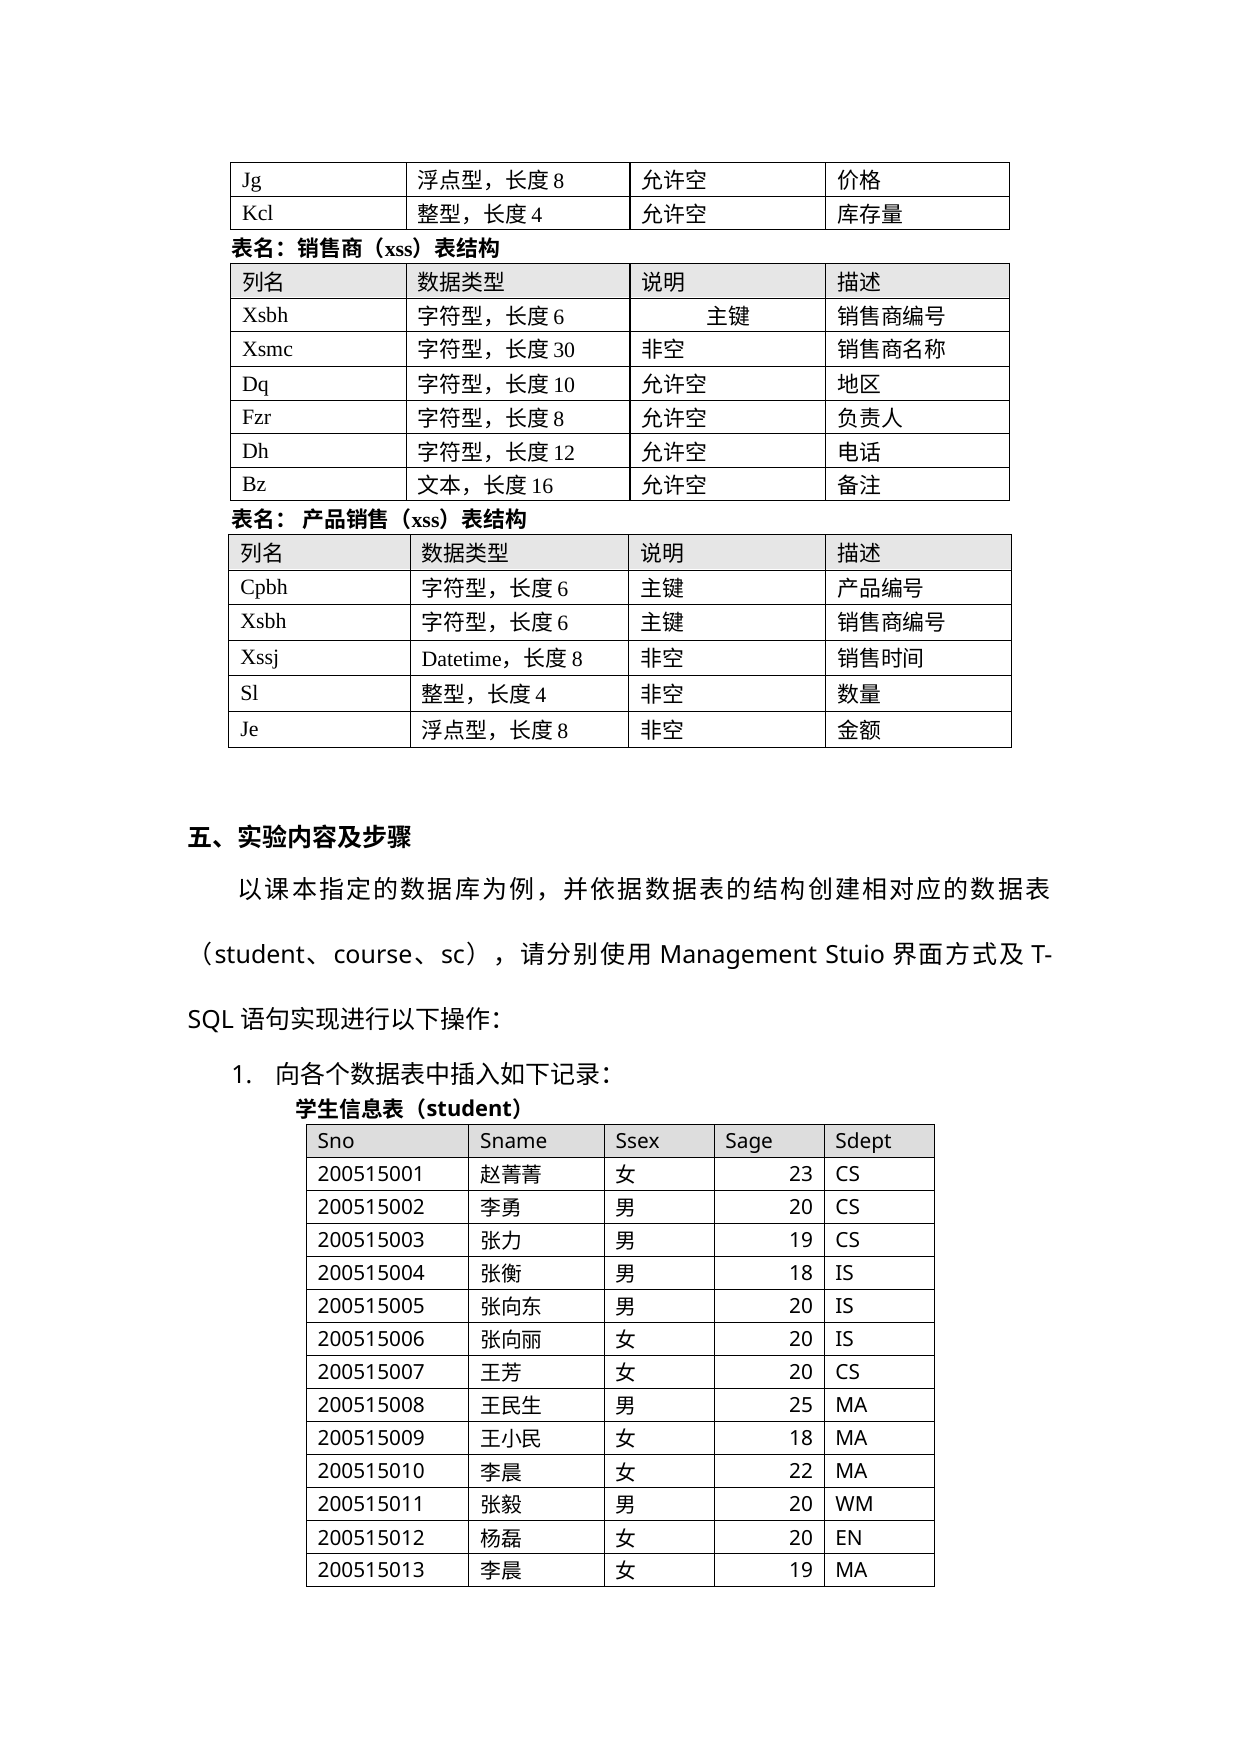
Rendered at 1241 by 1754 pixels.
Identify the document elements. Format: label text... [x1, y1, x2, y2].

table_cell Fzr [231, 401, 406, 433]
table_cell 女 [605, 1158, 714, 1190]
table_cell 整型，长度4 [407, 197, 629, 229]
table_cell 主键 [629, 605, 825, 639]
table_cell 20 [715, 1488, 824, 1520]
table_cell 20 [715, 1356, 824, 1388]
table_cell 李晨 [469, 1455, 604, 1487]
text 学生信息表（student） [187, 1091, 1053, 1124]
table_cell Xsbh [231, 299, 406, 331]
table_cell 主键 [629, 571, 825, 604]
table_cell 23 [715, 1158, 824, 1190]
table_cell 李勇 [469, 1191, 604, 1223]
table_cell 女 [605, 1422, 714, 1454]
table_cell 字符型，长度8 [407, 401, 629, 433]
table_cell 李晨 [469, 1554, 604, 1586]
table_header Sdept [825, 1125, 934, 1157]
table_cell 男 [605, 1224, 714, 1256]
text 五、实验内容及步骤 [187, 813, 1053, 855]
table_cell 允许空 [631, 163, 825, 196]
table_cell CS [825, 1356, 934, 1388]
table_cell 允许空 [631, 401, 825, 433]
table_cell CS [825, 1158, 934, 1190]
list 向各个数据表中插入如下记录： [231, 1050, 1053, 1091]
table_cell 200515007 [307, 1356, 468, 1388]
table_cell 允许空 [631, 468, 825, 500]
table_cell 200515004 [307, 1257, 468, 1289]
table_cell 主键 [631, 299, 825, 331]
table_cell 男 [605, 1488, 714, 1520]
table_cell 男 [605, 1290, 714, 1322]
table_cell Jg [231, 163, 406, 196]
table_cell 字符型，长度30 [407, 332, 629, 366]
table_cell 20 [715, 1191, 824, 1223]
table_cell 女 [605, 1455, 714, 1487]
table_cell Dh [231, 434, 406, 467]
table_cell 200515008 [307, 1389, 468, 1421]
table_cell 电话 [826, 434, 1009, 467]
text 以课本指定的数据库为例，并依据数据表的结构创建相对应的数据表（student、course、sc），请分别使用Management Stuio界面方式及T-SQL 语句实现进行以下操作： [187, 855, 1053, 1050]
table_cell 金额 [826, 712, 1011, 747]
table_cell CS [825, 1224, 934, 1256]
table_cell 25 [715, 1389, 824, 1421]
table_cell 文本，长度16 [407, 468, 629, 500]
table_cell WM [825, 1488, 934, 1520]
table_cell Sl [229, 676, 410, 711]
table_cell 备注 [826, 468, 1009, 500]
table_cell 字符型，长度10 [407, 367, 629, 399]
table_cell 王小民 [469, 1422, 604, 1454]
table_cell 18 [715, 1422, 824, 1454]
table_cell 浮点型，长度8 [407, 163, 629, 196]
table_cell 20 [715, 1323, 824, 1355]
table_header 描述 [826, 264, 1009, 297]
table_cell 非空 [631, 332, 825, 366]
table_header Sname [469, 1125, 604, 1157]
table_header 描述 [826, 535, 1011, 569]
table_cell 销售商名称 [826, 332, 1009, 366]
table_cell Xsbh [229, 605, 410, 639]
table_cell IS [825, 1290, 934, 1322]
table_cell 女 [605, 1554, 714, 1586]
table_cell 浮点型，长度8 [411, 712, 628, 747]
table_cell Datetime，长度8 [411, 641, 628, 675]
table_cell 产品编号 [826, 571, 1011, 604]
table_cell 字符型，长度6 [407, 299, 629, 331]
table_cell 允许空 [631, 367, 825, 399]
table_header 列名 [229, 535, 410, 569]
table_cell 赵菁菁 [469, 1158, 604, 1190]
table_cell Bz [231, 468, 406, 500]
table_cell 地区 [826, 367, 1009, 399]
table_cell 王民生 [469, 1389, 604, 1421]
table_cell 价格 [826, 163, 1009, 196]
table_header 列名 [231, 264, 406, 297]
table_cell 女 [605, 1356, 714, 1388]
table_cell Dq [231, 367, 406, 399]
table_cell 18 [715, 1257, 824, 1289]
table_cell 19 [715, 1224, 824, 1256]
table_cell 允许空 [631, 434, 825, 467]
table_cell 张力 [469, 1224, 604, 1256]
table_header 说明 [631, 264, 825, 297]
table_cell 杨磊 [469, 1521, 604, 1553]
table_cell 张向丽 [469, 1323, 604, 1355]
table_cell 200515001 [307, 1158, 468, 1190]
table_cell 非空 [629, 712, 825, 747]
table_cell 库存量 [826, 197, 1009, 229]
table_cell IS [825, 1257, 934, 1289]
table_cell Kcl [231, 197, 406, 229]
table_cell 20 [715, 1521, 824, 1553]
table_cell 20 [715, 1290, 824, 1322]
table_cell IS [825, 1323, 934, 1355]
table_header Sno [307, 1125, 468, 1157]
table_cell 女 [605, 1323, 714, 1355]
table_header 数据类型 [407, 264, 629, 297]
table_cell 张毅 [469, 1488, 604, 1520]
table_cell 销售时间 [826, 641, 1011, 675]
table_cell MA [825, 1422, 934, 1454]
table_cell MA [825, 1389, 934, 1421]
table_header 说明 [629, 535, 825, 569]
table_cell 200515006 [307, 1323, 468, 1355]
table_cell 22 [715, 1455, 824, 1487]
table_cell 王芳 [469, 1356, 604, 1388]
table_cell 19 [715, 1554, 824, 1586]
table_cell 数量 [826, 676, 1011, 711]
table_cell 男 [605, 1257, 714, 1289]
text 表名： 产品销售（xss）表结构 [187, 501, 1053, 534]
table_cell 200515005 [307, 1290, 468, 1322]
table_cell Je [229, 712, 410, 747]
table_cell 销售商编号 [826, 299, 1009, 331]
table_cell 非空 [629, 676, 825, 711]
table_cell 200515002 [307, 1191, 468, 1223]
table_cell 非空 [629, 641, 825, 675]
table_cell 字符型，长度6 [411, 605, 628, 639]
table_cell 允许空 [631, 197, 825, 229]
table_cell MA [825, 1455, 934, 1487]
table_cell 张向东 [469, 1290, 604, 1322]
table_header 数据类型 [411, 535, 628, 569]
text 表名：销售商（xss）表结构 [187, 230, 1053, 263]
table_cell 200515010 [307, 1455, 468, 1487]
table_cell Xssj [229, 641, 410, 675]
table_cell 200515011 [307, 1488, 468, 1520]
table_cell 张衡 [469, 1257, 604, 1289]
table_cell 男 [605, 1191, 714, 1223]
table_cell 整型，长度4 [411, 676, 628, 711]
table_cell 200515009 [307, 1422, 468, 1454]
table_header Sage [715, 1125, 824, 1157]
table_cell CS [825, 1191, 934, 1223]
table_cell EN [825, 1521, 934, 1553]
table_cell 负责人 [826, 401, 1009, 433]
table_cell 200515003 [307, 1224, 468, 1256]
table_cell MA [825, 1554, 934, 1586]
table_cell Cpbh [229, 571, 410, 604]
table_cell 字符型，长度6 [411, 571, 628, 604]
table_cell 200515012 [307, 1521, 468, 1553]
table_cell 200515013 [307, 1554, 468, 1586]
table_cell 男 [605, 1389, 714, 1421]
table_cell 字符型，长度12 [407, 434, 629, 467]
table_cell 女 [605, 1521, 714, 1553]
table_cell Xsmc [231, 332, 406, 366]
table_header Ssex [605, 1125, 714, 1157]
table_cell 销售商编号 [826, 605, 1011, 639]
